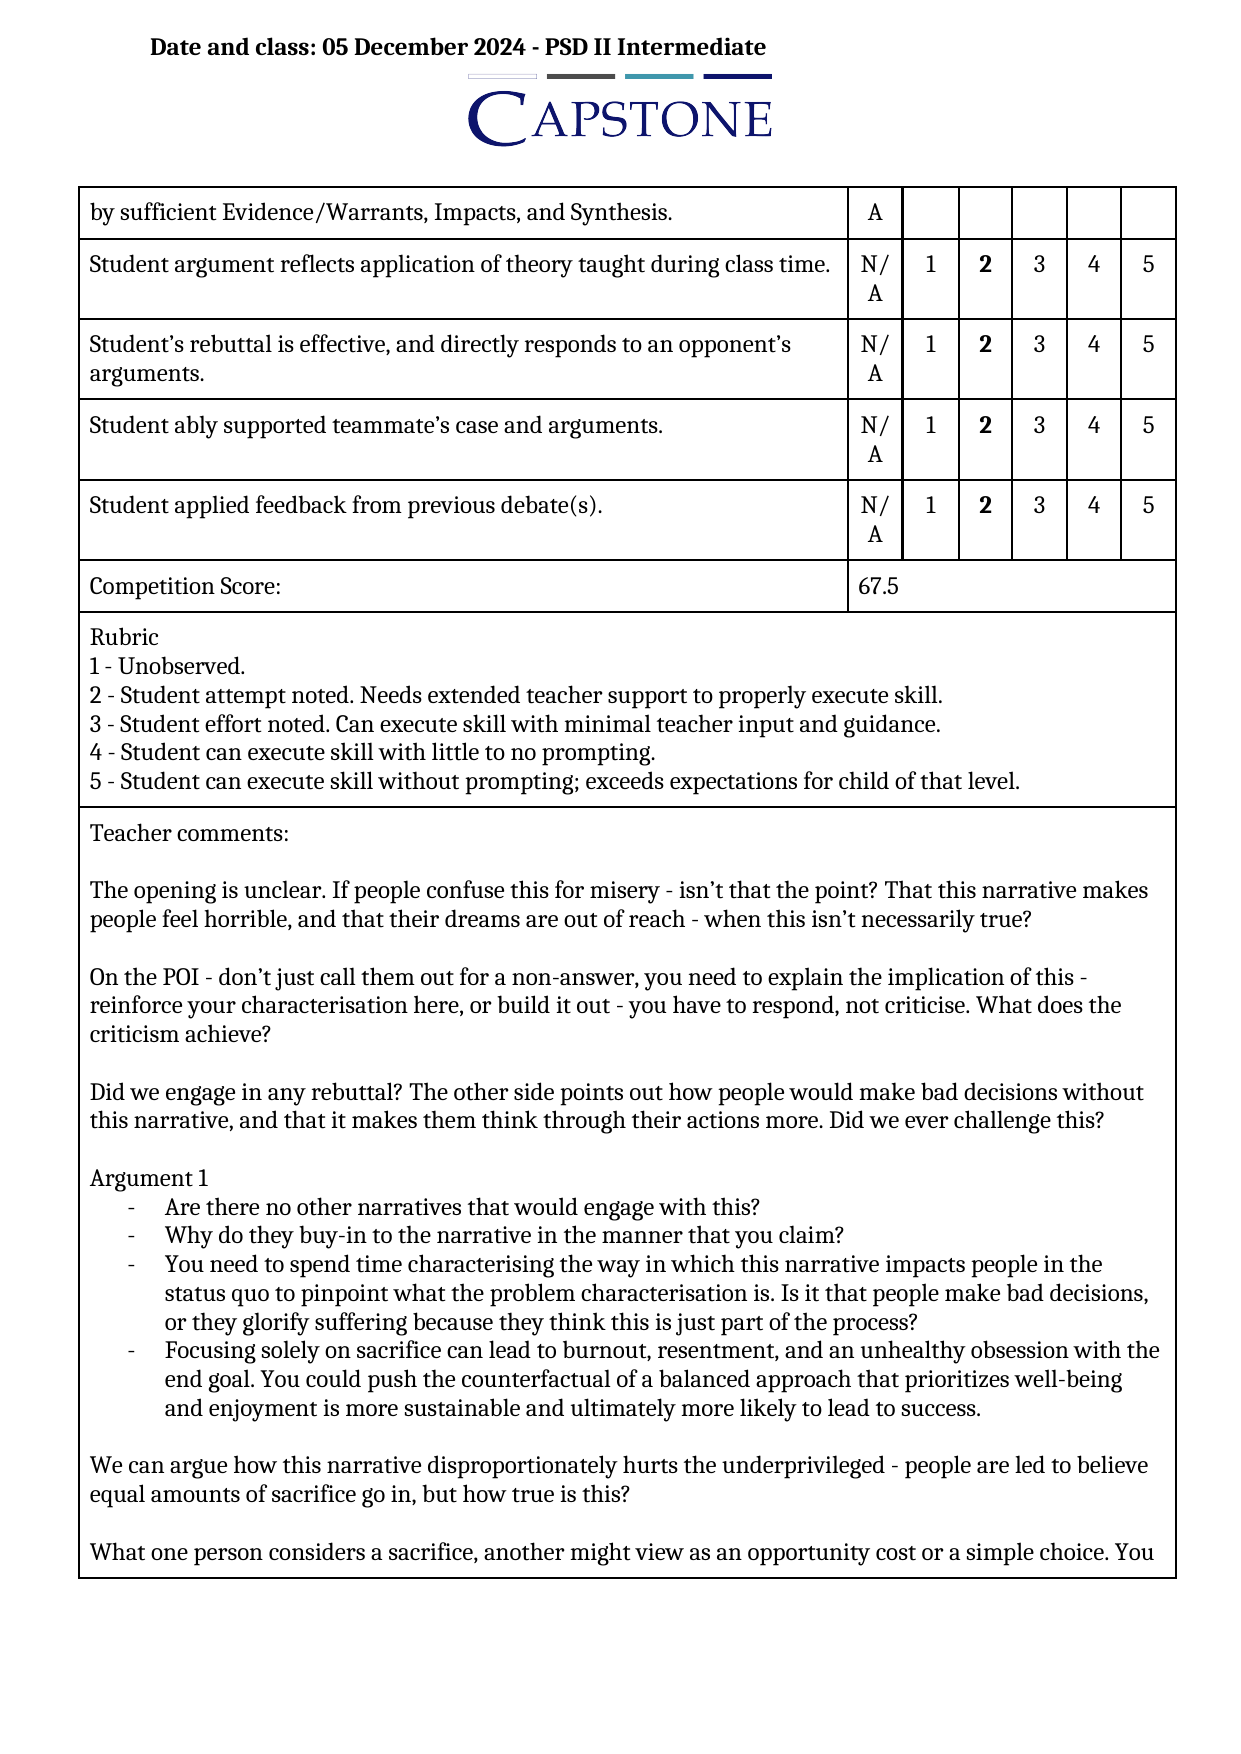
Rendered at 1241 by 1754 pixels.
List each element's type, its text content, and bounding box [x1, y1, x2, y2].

table_cell 3 [1013, 400, 1066, 479]
table_cell 4 [1068, 400, 1120, 479]
table_cell 5 [1122, 188, 1175, 237]
table_cell 67.5 [849, 561, 1175, 611]
table_cell Student’s argument is complete in that it has relevant Claims, supported by sufficient Evidence/Warrants, Impacts, and Synthesis. [80, 188, 847, 237]
table_cell N/A [849, 240, 901, 318]
table_cell 1 [904, 188, 958, 237]
table_cell 1 [904, 320, 958, 398]
table_cell 2 [960, 400, 1011, 479]
table_cell Competition Score: [80, 561, 847, 611]
table_cell 2 [960, 481, 1011, 559]
table_cell 3 [1013, 240, 1066, 318]
table_cell 2 [960, 188, 1011, 237]
table_cell N/A [849, 320, 901, 398]
table_cell 4 [1068, 320, 1120, 398]
table_cell 5 [1122, 481, 1175, 559]
table_cell 5 [1122, 320, 1175, 398]
table_cell Student ably supported teammate’s case and arguments. [80, 400, 847, 479]
table_cell 1 [904, 240, 958, 318]
table_cell 4 [1068, 481, 1120, 559]
table_cell 2 [960, 320, 1011, 398]
table_cell Student’s rebuttal is effective, and directly responds to an opponent’s arguments. [80, 320, 847, 398]
table_cell N/A [849, 481, 901, 559]
table_cell N/A [849, 188, 901, 237]
table_cell 3 [1013, 320, 1066, 398]
table_cell 3 [1013, 481, 1066, 559]
table_cell 1 [904, 400, 958, 479]
table_cell Rubric 1 - Unobserved. 2 - Student attempt noted. Needs extended teacher support to properly execute skill. 3 - Student effort noted. Can execute skill with minimal teacher input and guidance. 4 - Student can execute skill with little to no prompting. 5 - Student can execute skill without prompting; exceeds expectations for child of that level. [80, 613, 1175, 806]
picture [460, 66, 781, 153]
table_cell Student applied feedback from previous debate(s). [80, 481, 847, 559]
table_cell 2 [960, 240, 1011, 318]
table_cell 5 [1122, 400, 1175, 479]
table_cell 5 [1122, 240, 1175, 318]
table_cell 3 [1013, 188, 1066, 237]
table_cell Student argument reflects application of theory taught during class time. [80, 240, 847, 318]
table_cell 4 [1068, 188, 1120, 237]
table_cell 4 [1068, 240, 1120, 318]
table_cell 1 [904, 481, 958, 559]
table_cell N/A [849, 400, 901, 479]
